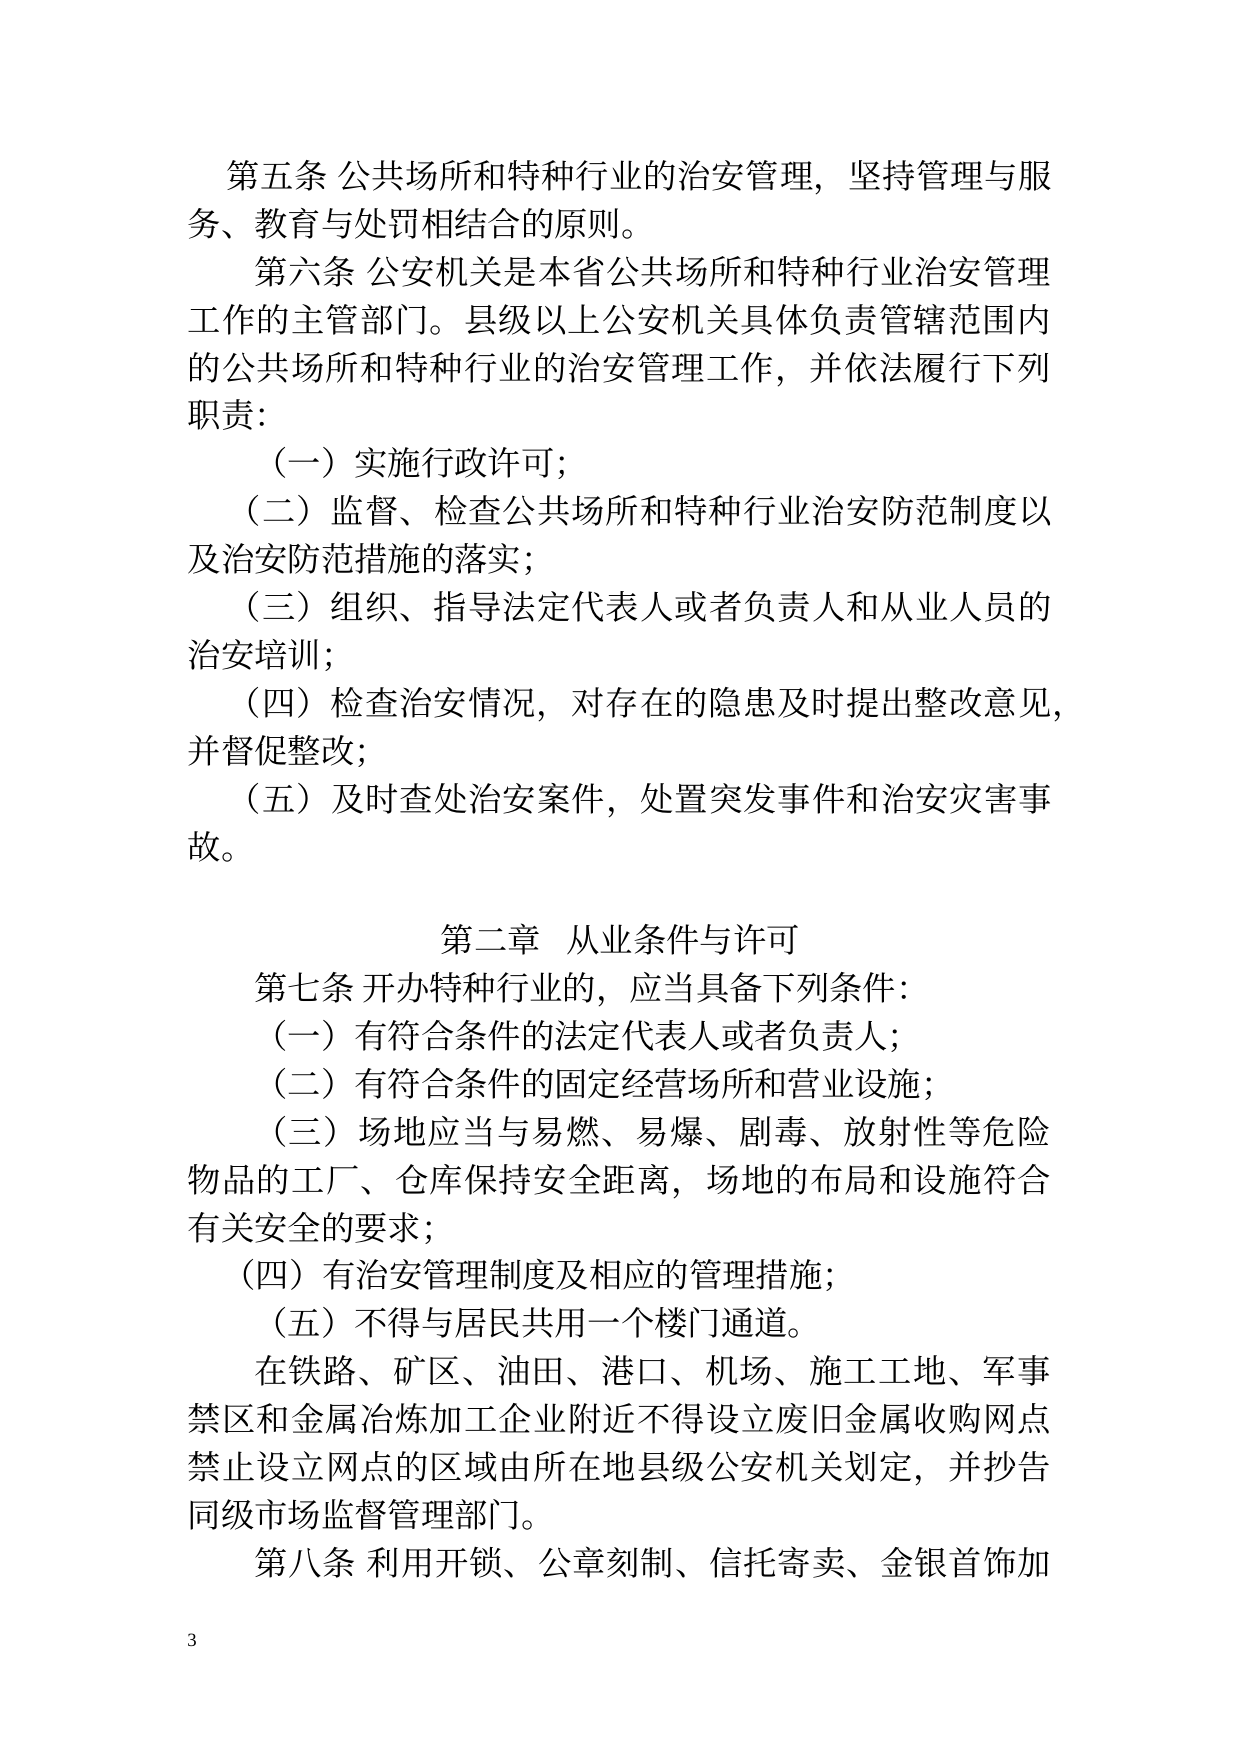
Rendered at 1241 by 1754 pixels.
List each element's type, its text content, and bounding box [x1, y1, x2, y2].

text （四）检查治安情况，对存在的隐患及时提出整改意见，并督促整改； [187, 677, 1053, 773]
text 第二章 从业条件与许可 [187, 914, 1053, 962]
text （三）组织、指导法定代表人或者负责人和从业人员的治安培训； [187, 581, 1053, 677]
text 第五条 公共场所和特种行业的治安管理，坚持管理与服务、教育与处罚相结合的原则。 [187, 150, 1053, 246]
text 第六条 公安机关是本省公共场所和特种行业治安管理工作的主管部门。县级以上公安机关具体负责管辖范围内的公共场所和特种行业的治安管理工作，并依法履行下列职责： [187, 246, 1053, 437]
text （一）有符合条件的法定代表人或者负责人； [187, 1010, 1053, 1058]
text 在铁路、矿区、油田、港口、机场、施工工地、军事禁区和金属冶炼加工企业附近不得设立废旧金属收购网点，禁止设立网点的区域由所在地县级公安机关划定，并抄告同级市场监督管理部门。 [187, 1345, 1053, 1537]
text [187, 1537, 1053, 1585]
text （三）场地应当与易燃、易爆、剧毒、放射性等危险物品的工厂、仓库保持安全距离，场地的布局和设施符合有关安全的要求； [187, 1106, 1053, 1249]
text （五）不得与居民共用一个楼门通道。 [187, 1297, 1053, 1345]
text （五）及时查处治安案件，处置突发事件和治安灾害事故。 [187, 773, 1053, 869]
text （四）有治安管理制度及相应的管理措施； [187, 1249, 1053, 1297]
text 第七条 开办特种行业的，应当具备下列条件： [187, 962, 1053, 1010]
text （二）有符合条件的固定经营场所和营业设施； [187, 1058, 1053, 1106]
text （二）监督、检查公共场所和特种行业治安防范制度以及治安防范措施的落实； [187, 485, 1053, 581]
text （一）实施行政许可； [187, 437, 1053, 485]
